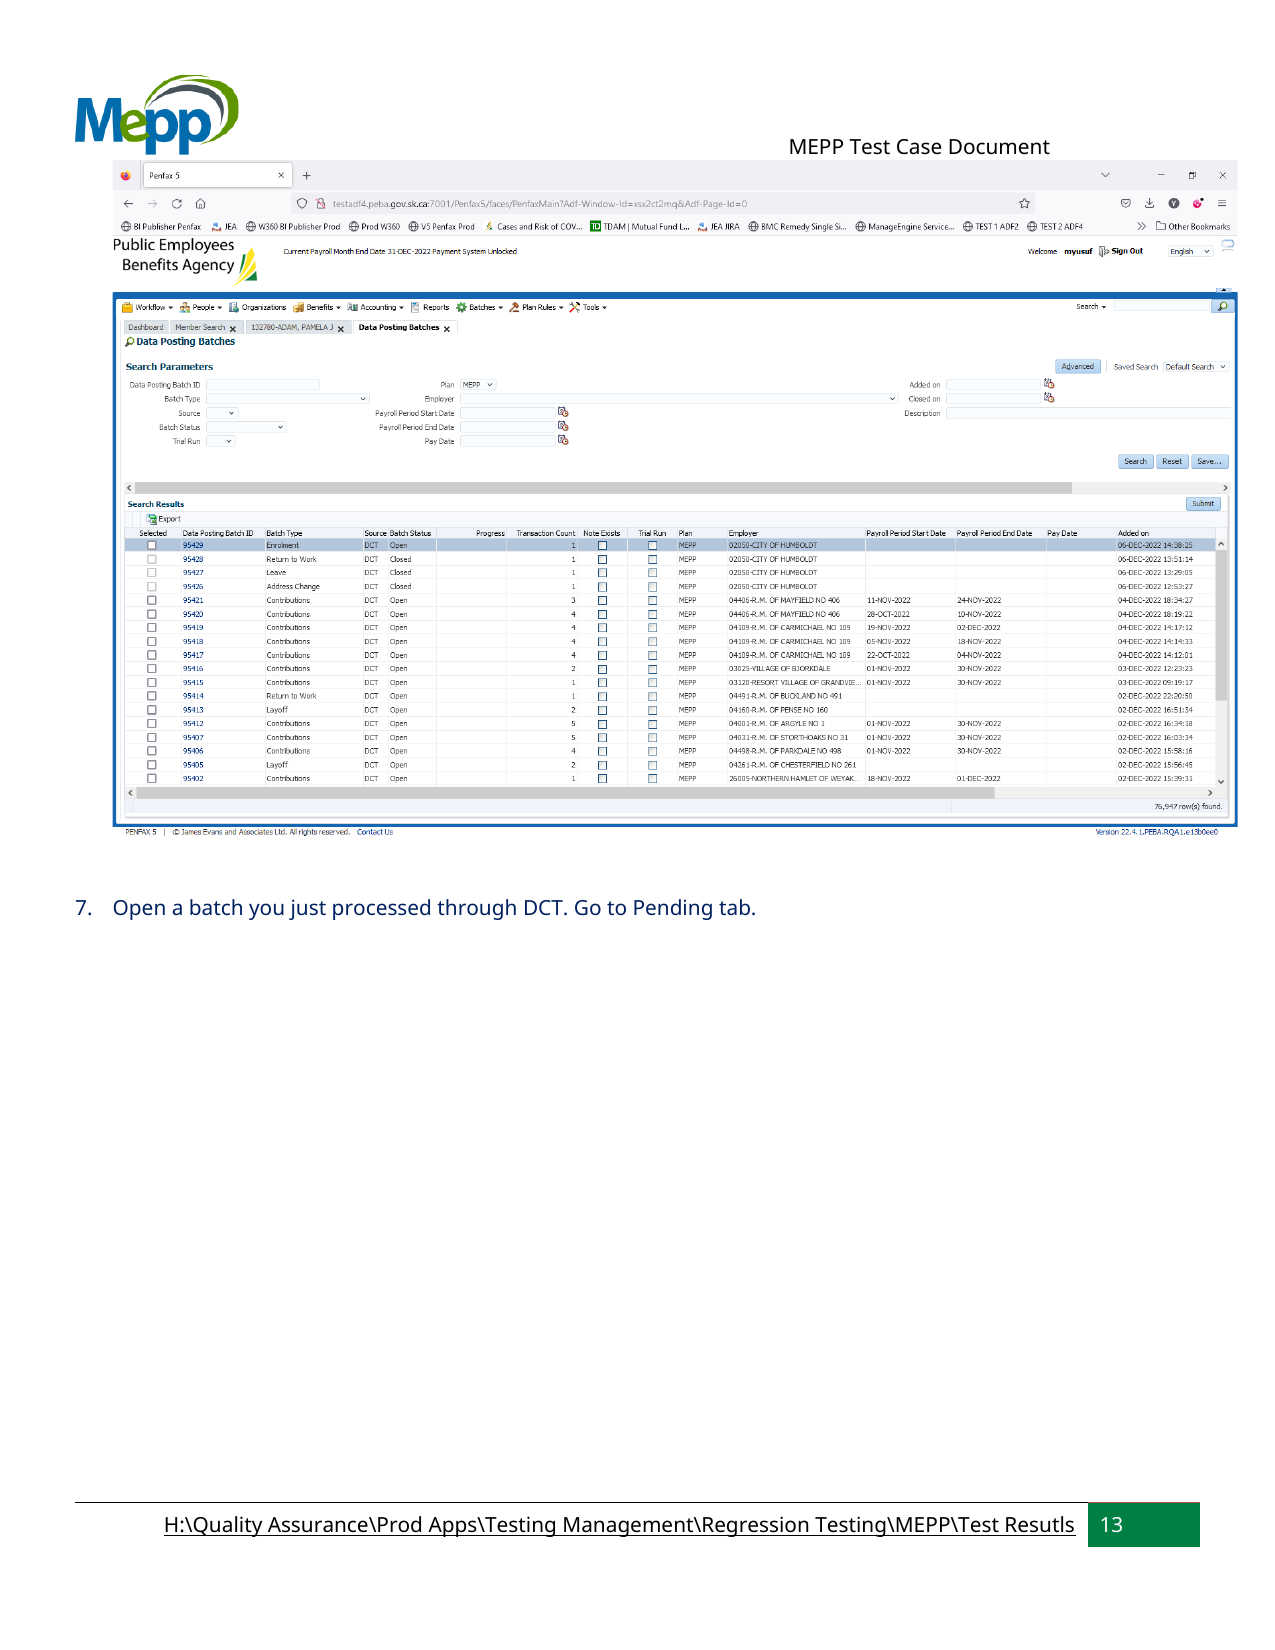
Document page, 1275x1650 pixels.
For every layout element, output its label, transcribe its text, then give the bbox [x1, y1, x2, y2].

picture [112, 160, 1238, 837]
picture [75, 75, 239, 155]
list Open a batch you just processed through DCT. Go to Pending tab. [75, 893, 1200, 922]
